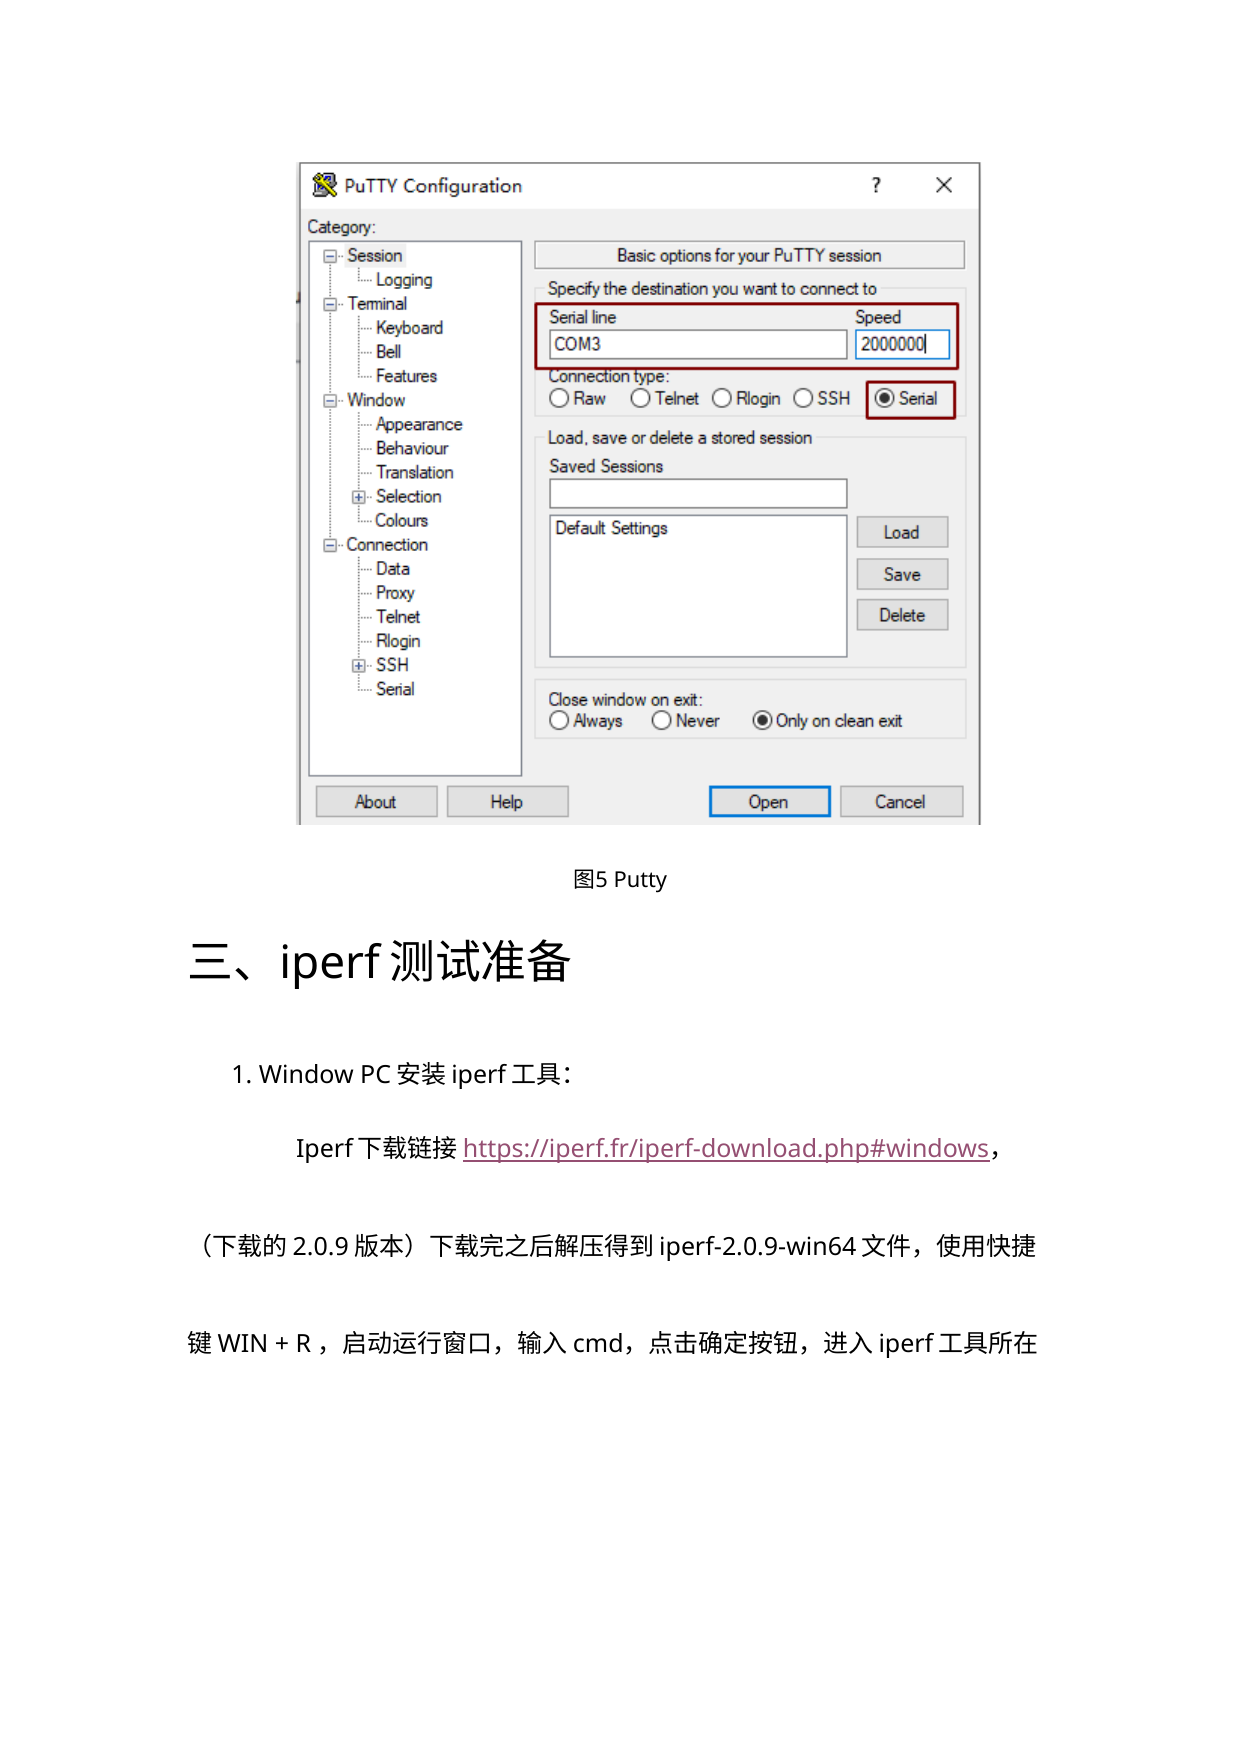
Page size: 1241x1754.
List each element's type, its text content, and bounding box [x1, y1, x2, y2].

picture [295, 162, 982, 825]
subtitle iperf测试准备 [187, 910, 1053, 1007]
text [187, 1114, 1053, 1374]
list Putty [187, 861, 1053, 894]
list Window PC安装iperf工具： [187, 1041, 1053, 1106]
